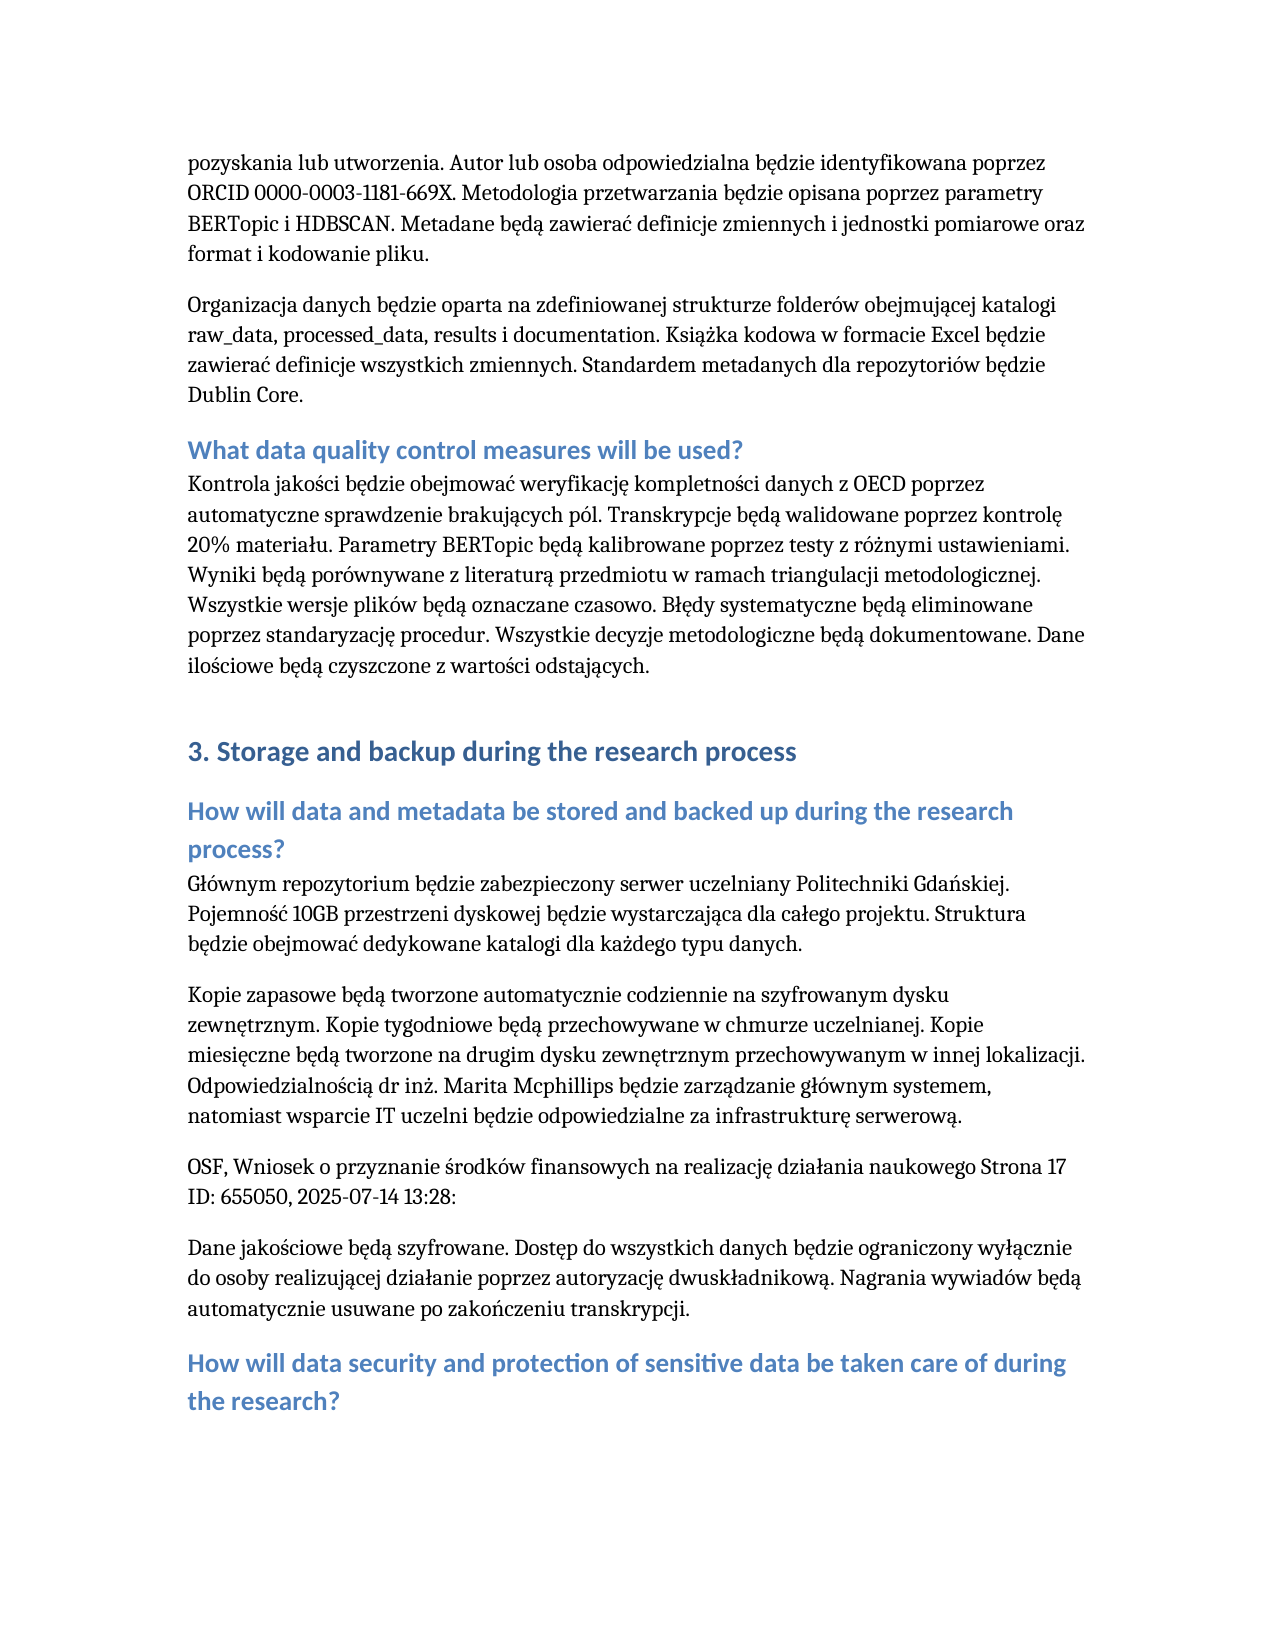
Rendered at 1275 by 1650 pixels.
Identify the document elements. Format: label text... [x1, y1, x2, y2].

text Organizacja danych będzie oparta na zdefiniowanej strukturze folderów obejmującej katalogi raw_data, processed_data, results i documentation. Książka kodowa w formacie Excel będzie zawierać definicje wszystkich zmiennych. Standardem metadanych dla repozytoriów będzie Dublin Core. [187, 292, 1087, 409]
text Dane jakościowe będą szyfrowane. Dostęp do wszystkich danych będzie ograniczony wyłącznie do osoby realizującej działanie poprzez autoryzację dwuskładnikową. Nagrania wywiadów będą automatycznie usuwane po zakończeniu transkrypcji. [187, 1235, 1087, 1322]
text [187, 150, 1087, 267]
text OSF, Wniosek o przyznanie środków finansowych na realizację działania naukowego Strona 17 ID: 655050, 2025-07-14 13:28: [187, 1154, 1087, 1210]
text Głównym repozytorium będzie zabezpieczony serwer uczelniany Politechniki Gdańskiej. Pojemność 10GB przestrzeni dyskowej będzie wystarczająca dla całego projektu. Struktura będzie obejmować dedykowane katalogi dla każdego typu danych. [187, 870, 1087, 957]
subtitle What data quality control measures will be used? [187, 433, 1087, 466]
subtitle How will data and metadata be stored and backed up during the research process? [187, 794, 1087, 865]
text Kopie zapasowe będą tworzone automatycznie codziennie na szyfrowanym dysku zewnętrznym. Kopie tygodniowe będą przechowywane w chmurze uczelnianej. Kopie miesięczne będą tworzone na drugim dysku zewnętrznym przechowywanym w innej lokalizacji. Odpowiedzialnością dr inż. Marita Mcphillips będzie zarządzanie głównym systemem, natomiast wsparcie IT uczelni będzie odpowiedzialne za infrastrukturę serwerową. [187, 982, 1087, 1129]
text Kontrola jakości będzie obejmować weryfikację kompletności danych z OECD poprzez automatyczne sprawdzenie brakujących pól. Transkrypcje będą walidowane poprzez kontrolę 20% materiału. Parametry BERTopic będą kalibrowane poprzez testy z różnymi ustawieniami. Wyniki będą porównywane z literaturą przedmiotu w ramach triangulacji metodologicznej. Wszystkie wersje plików będą oznaczane czasowo. Błędy systematyczne będą eliminowane poprzez standaryzację procedur. Wszystkie decyzje metodologiczne będą dokumentowane. Dane ilościowe będą czyszczone z wartości odstających. [187, 471, 1087, 679]
subtitle 3. Storage and backup during the research process [187, 733, 1087, 768]
subtitle How will data security and protection of sensitive data be taken care of during the research? [187, 1346, 1087, 1417]
